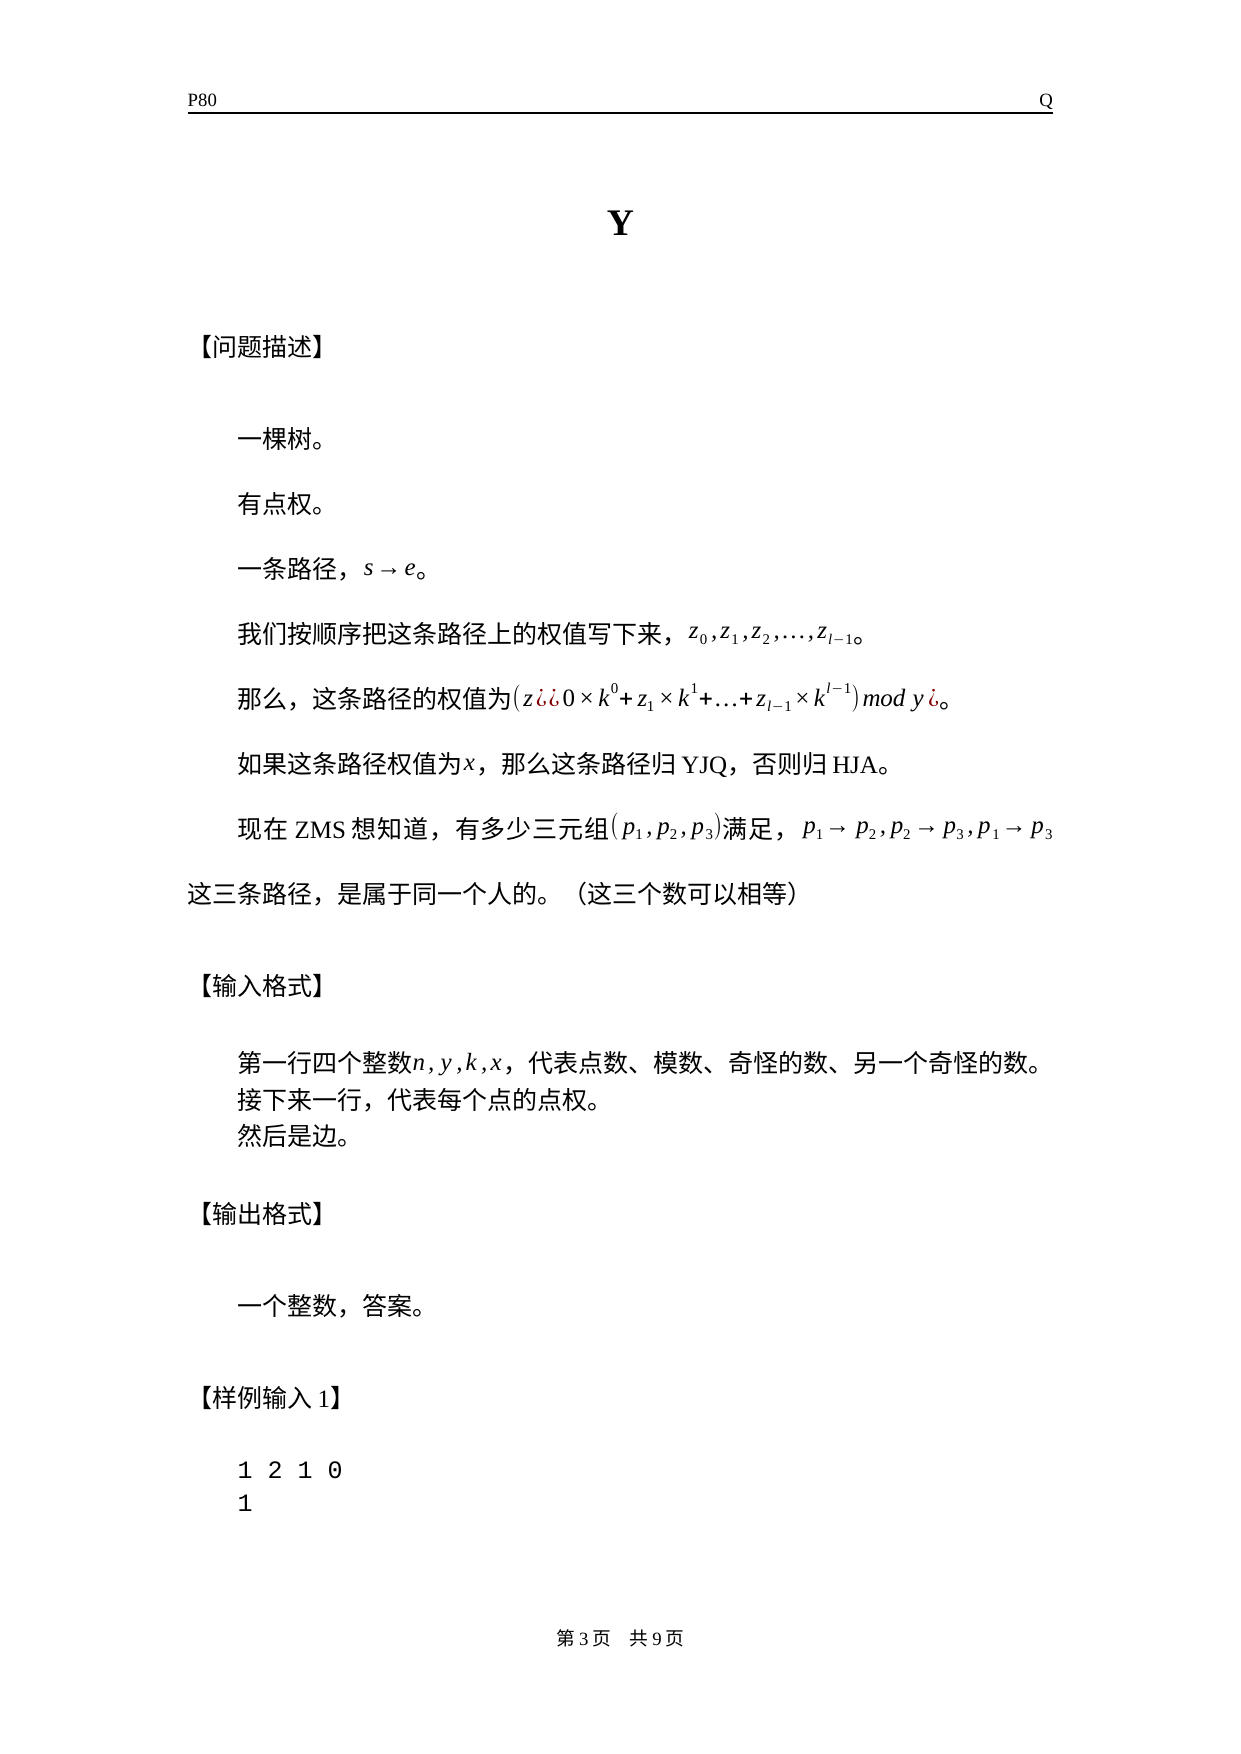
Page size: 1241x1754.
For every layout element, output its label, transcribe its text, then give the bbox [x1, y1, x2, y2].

text 我们按顺序把这条路径上的权值写下来，。 [187, 600, 1053, 665]
text 一个整数，答案。 [187, 1272, 1053, 1337]
text 如果这条路径权值为，那么这条路径归YJQ，否则归HJA。 [187, 730, 1053, 795]
text 一棵树。 [187, 405, 1053, 470]
text 然后是边。 [187, 1116, 1053, 1153]
text 1 2 1 0 [187, 1456, 1053, 1488]
text 【输入格式】 [187, 952, 1053, 1017]
text 【输出格式】 [187, 1180, 1053, 1245]
text 接下来一行，代表每个点的点权。 [187, 1080, 1053, 1116]
text 一条路径，。 [187, 535, 1053, 600]
text 【样例输入1】 [187, 1364, 1053, 1429]
text Y [187, 189, 1053, 254]
text 那么，这条路径的权值为。 [187, 665, 1053, 730]
text 【问题描述】 [187, 313, 1053, 378]
text 第一行四个整数，代表点数、模数、奇怪的数、另一个奇怪的数。 [187, 1044, 1053, 1080]
text 有点权。 [187, 470, 1053, 535]
text 1 [187, 1488, 1053, 1521]
text 现在ZMS想知道，有多少三元组满足，这三条路径，是属于同一个人的。（这三个数可以相等） [187, 795, 1053, 925]
